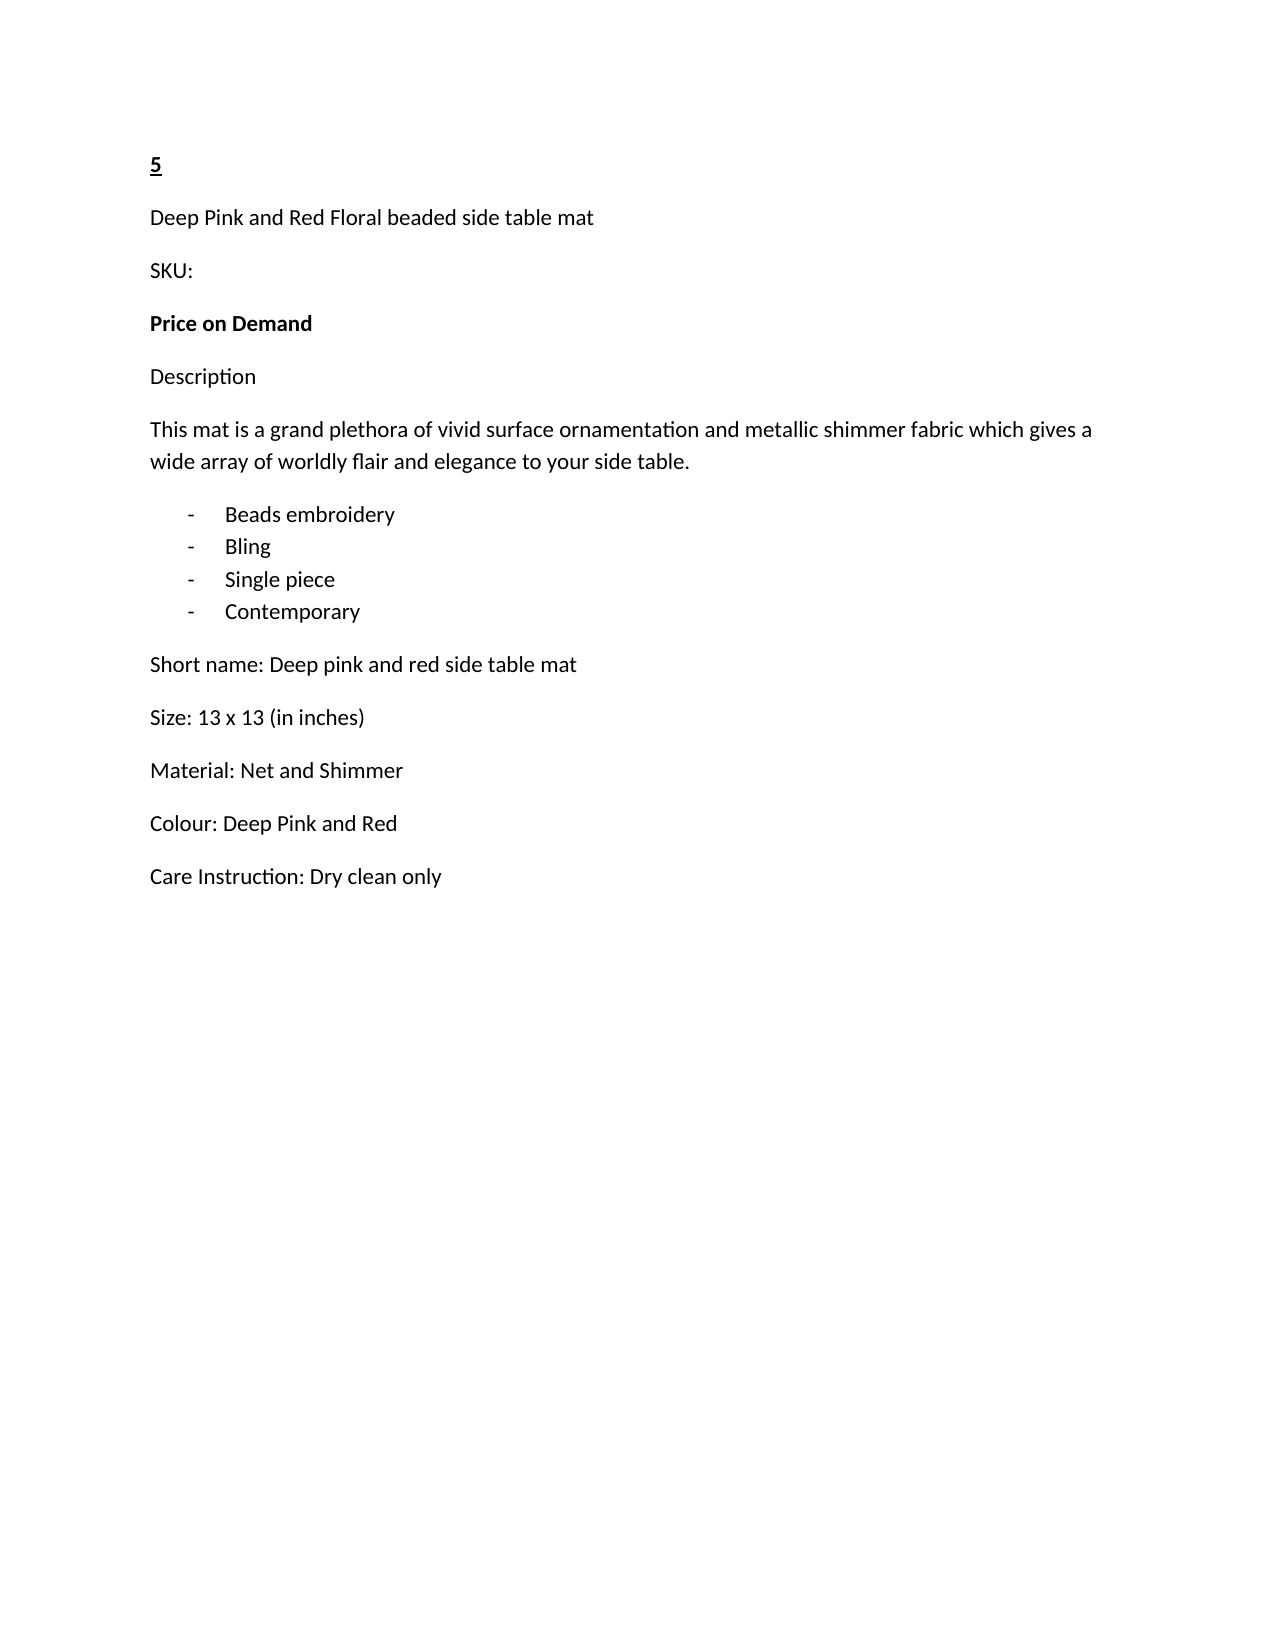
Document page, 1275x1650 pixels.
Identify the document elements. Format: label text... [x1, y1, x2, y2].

list Single piece [187, 565, 1125, 593]
text SKU: [150, 256, 1125, 284]
text Deep Pink and Red Floral beaded side table mat [150, 203, 1125, 231]
text 5 [150, 150, 1125, 178]
text Colour: Deep Pink and Red [150, 809, 1125, 837]
list Bling [187, 532, 1125, 561]
text Short name: Deep pink and red side table mat [150, 650, 1125, 678]
text This mat is a grand plethora of vivid surface ornamentation and metallic shimmer fabric which gives a wide array of worldly flair and elegance to your side table. [150, 415, 1125, 475]
list Beads embroidery [187, 500, 1125, 528]
text Price on Demand [150, 309, 1125, 337]
text Size: 13 x 13 (in inches) [150, 703, 1125, 731]
text Material: Net and Shimmer [150, 756, 1125, 784]
list Contemporary [187, 597, 1125, 625]
text Description [150, 362, 1125, 390]
text Care Instruction: Dry clean only [150, 862, 1125, 890]
